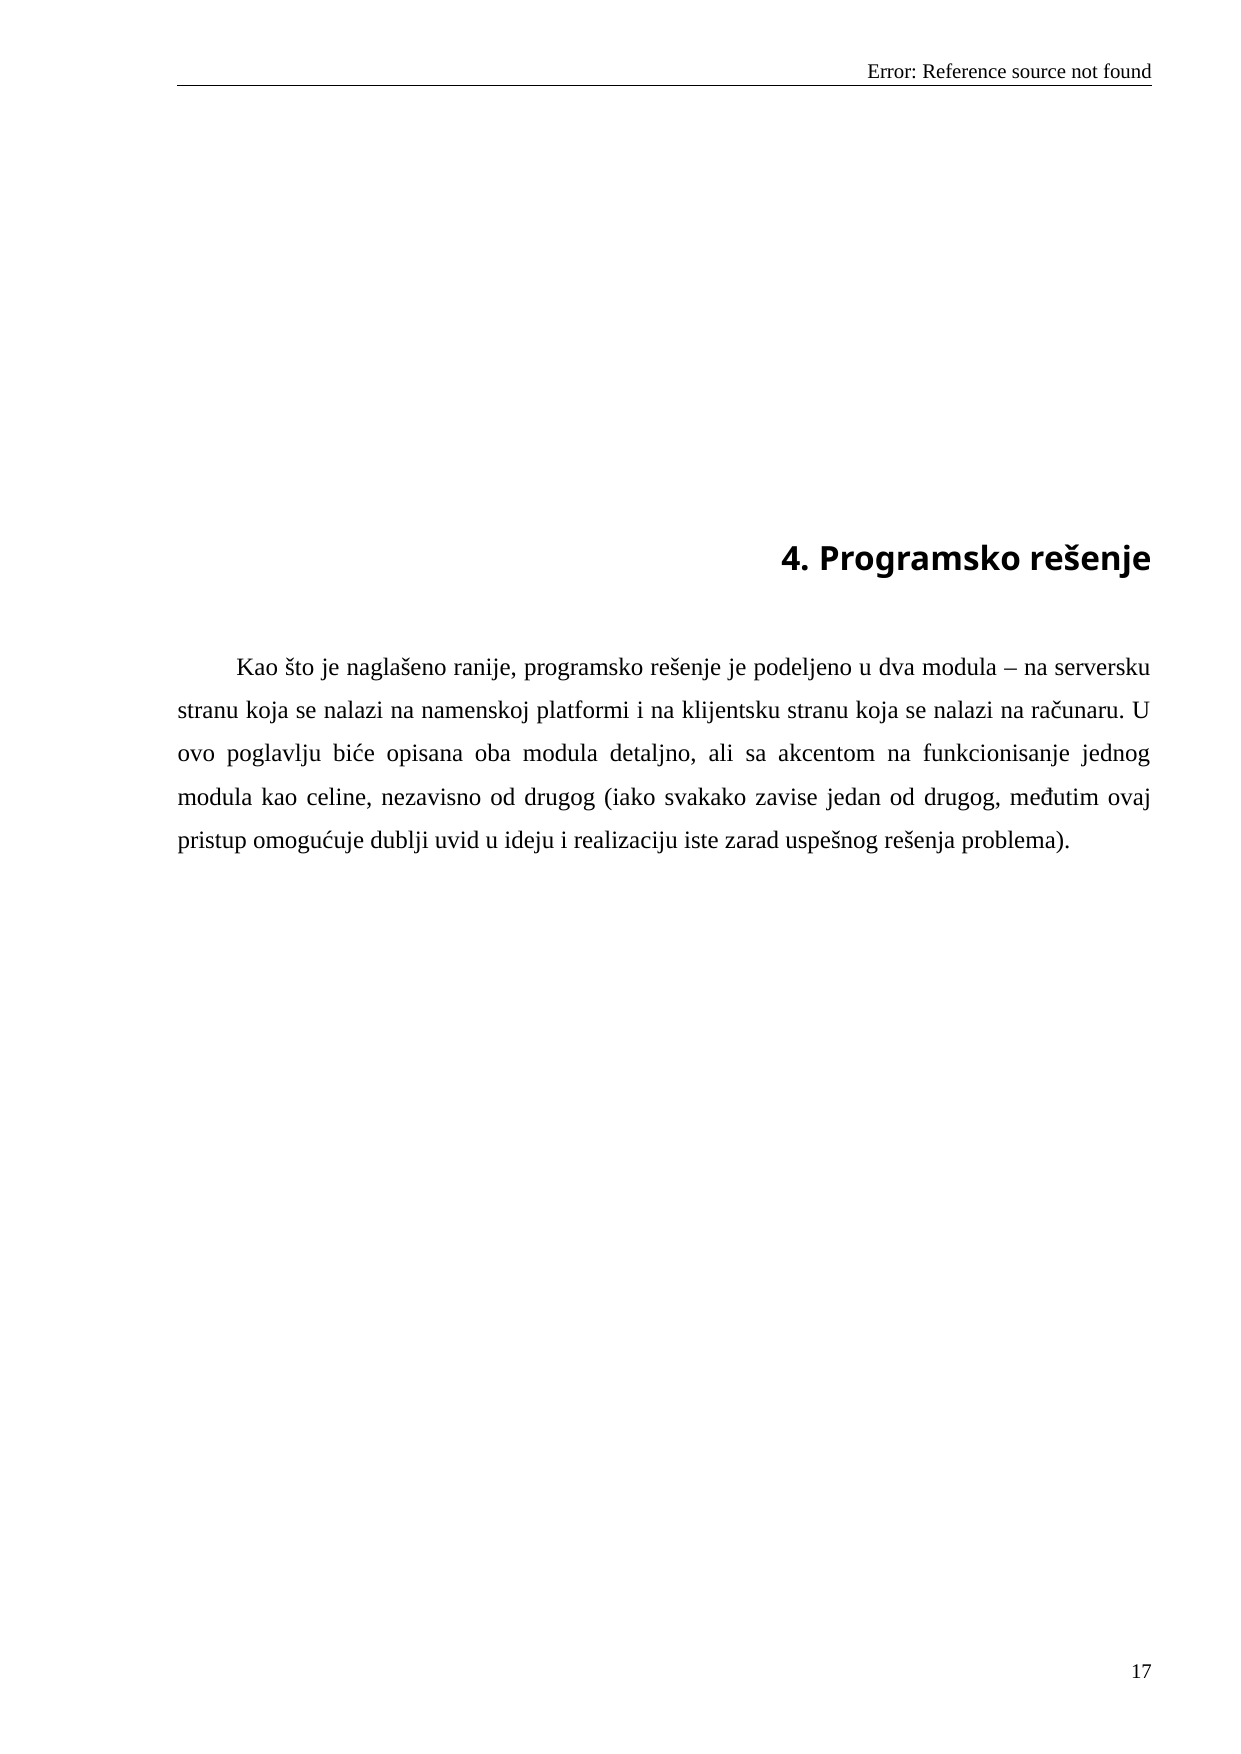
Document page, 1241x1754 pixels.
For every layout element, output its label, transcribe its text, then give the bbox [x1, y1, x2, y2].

text Kao što je naglašeno ranije, programsko rešenje je podeljeno u dva modula – na serversku stranu koja se nalazi na namenskoj platformi i na klijentsku stranu koja se nalazi na računaru. U ovo poglavlju biće opisana oba modula detaljno, ali sa akcentom na funkcionisanje jednog modula kao celine, nezavisno od drugog (iako svakako zavise jedan od drugog, međutim ovaj pristup omogućuje dublji uvid u ideju i realizaciju iste zarad uspešnog rešenja problema). [177, 652, 1152, 853]
subtitle Programsko rešenje [177, 535, 1152, 580]
